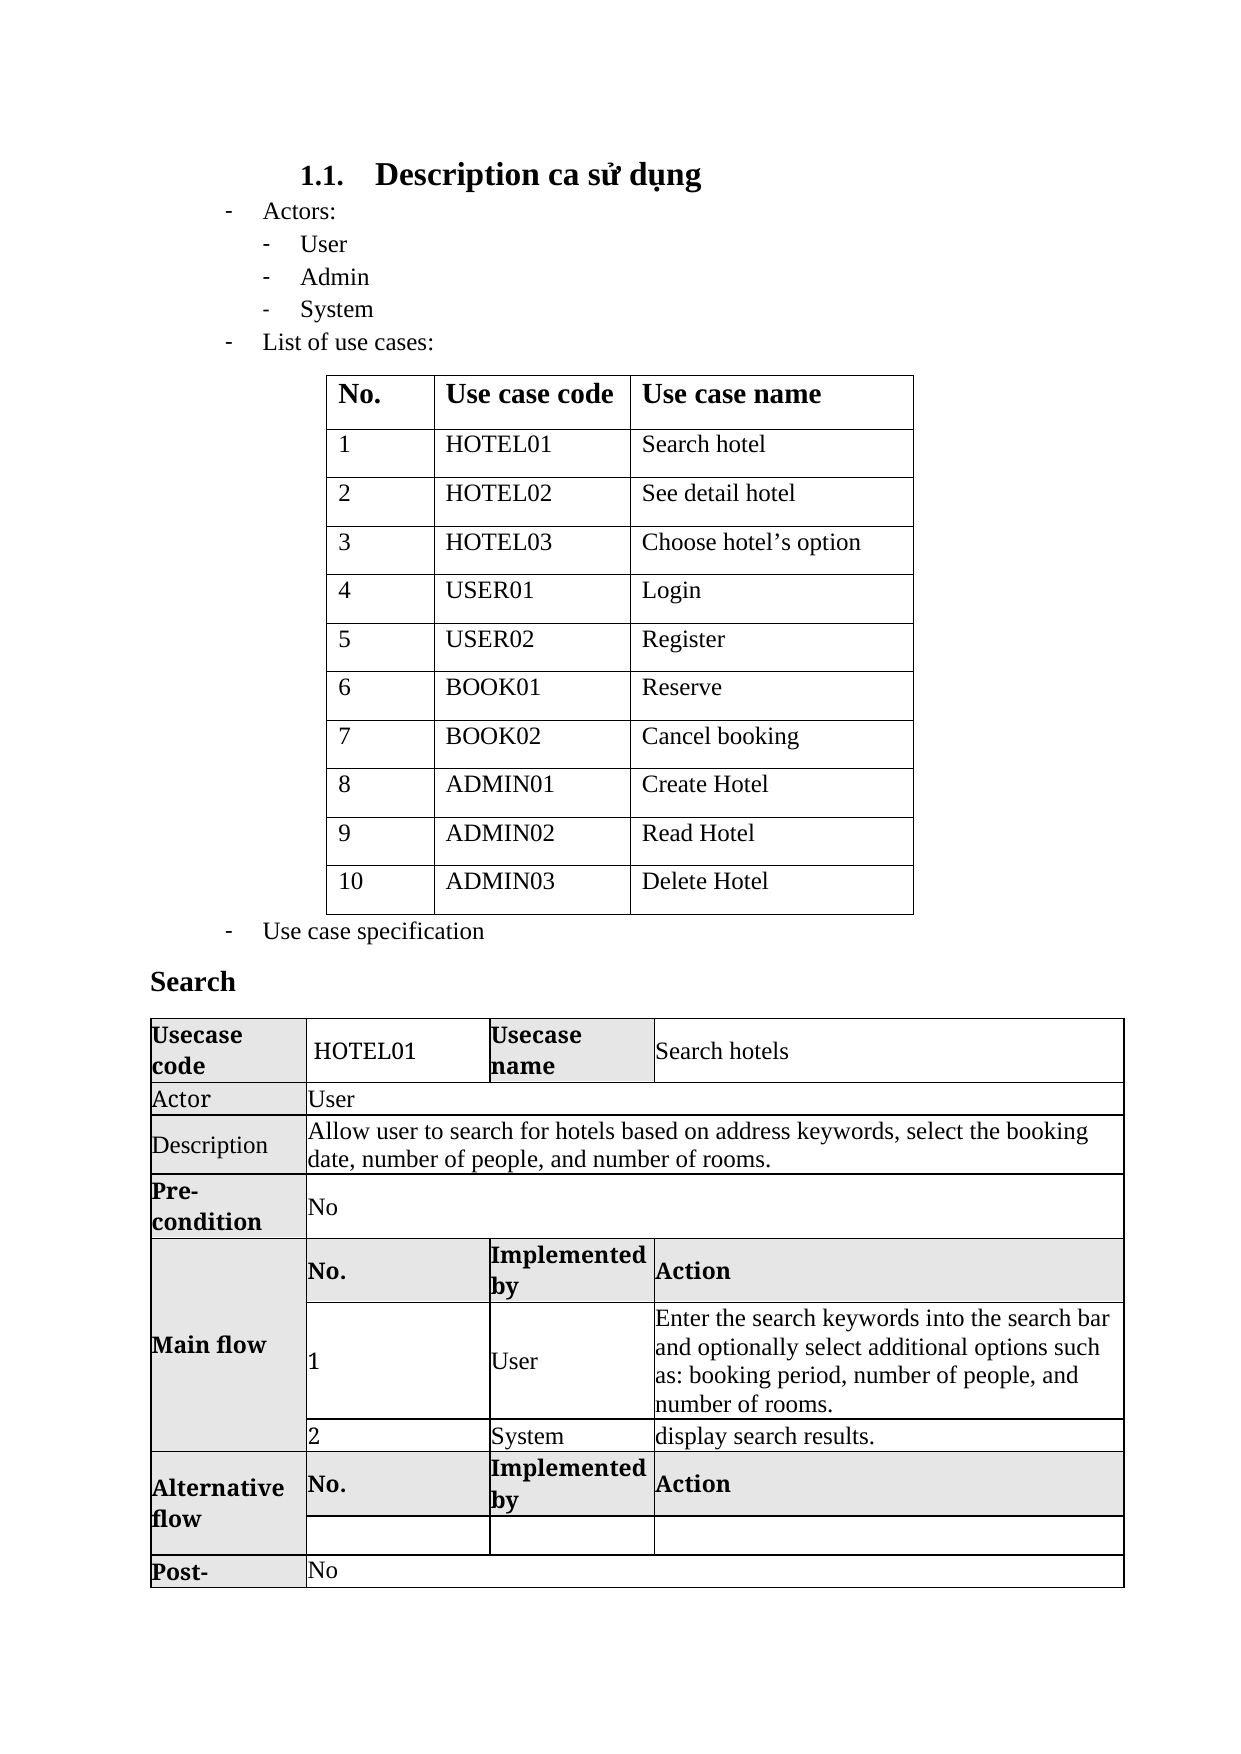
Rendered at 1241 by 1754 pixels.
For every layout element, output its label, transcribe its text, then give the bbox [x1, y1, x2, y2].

table_cell 10 [327, 866, 434, 914]
table_cell USER02 [435, 624, 630, 671]
table_cell No. [307, 1239, 489, 1301]
table_cell 2 [307, 1420, 489, 1451]
table_cell HOTEL03 [435, 527, 630, 574]
subtitle Description ca sử dụng [300, 154, 1090, 192]
table_cell Choose hotel’s option [631, 527, 913, 574]
table_cell HOTEL02 [435, 478, 630, 526]
text Search [150, 964, 1090, 998]
table_header HOTEL01 [307, 1019, 489, 1081]
table_cell BOOK01 [435, 672, 630, 720]
table_cell Delete Hotel [631, 866, 913, 914]
table_cell 2 [327, 478, 434, 526]
table_cell display search results. [655, 1420, 1123, 1451]
table_cell No. [307, 1452, 489, 1515]
table_cell Login [631, 575, 913, 623]
table_cell Implemented by [491, 1239, 654, 1301]
table_cell No [307, 1175, 1123, 1237]
table_header Usecase name [491, 1019, 654, 1081]
table_cell 6 [327, 672, 434, 720]
table_cell Register [631, 624, 913, 671]
table_cell Action [655, 1452, 1123, 1515]
table_cell User [307, 1083, 1123, 1114]
list Admin [262, 261, 1090, 292]
table_cell [307, 1517, 489, 1554]
table_cell Search hotel [631, 430, 913, 477]
table_cell Enter the search keywords into the search bar and optionally select additional options such as: booking period, number of people, and number of rooms. [655, 1303, 1123, 1418]
table_cell User [491, 1303, 654, 1418]
table_cell Main flow [152, 1239, 306, 1451]
table_cell 5 [327, 624, 434, 671]
list Use case specification [225, 915, 1090, 946]
table_cell HOTEL01 [435, 430, 630, 477]
table_cell Cancel booking [631, 721, 913, 768]
table_cell Implemented by [491, 1452, 654, 1515]
table_cell System [491, 1420, 654, 1451]
table_cell USER01 [435, 575, 630, 623]
table_cell 1 [307, 1303, 489, 1418]
table_cell ADMIN01 [435, 769, 630, 817]
table_header Search hotels [655, 1019, 1123, 1081]
table_cell Post-condition [152, 1556, 306, 1587]
list System [262, 294, 1090, 323]
list List of use cases: [225, 326, 1090, 356]
table_header No. [327, 376, 434, 428]
list Actors: [225, 196, 1090, 226]
table_cell 7 [327, 721, 434, 768]
table_header Use case name [631, 376, 913, 428]
table_cell 1 [327, 430, 434, 477]
table_cell [655, 1517, 1123, 1554]
table_cell Description [152, 1116, 306, 1173]
table_cell Allow user to search for hotels based on address keywords, select the booking date, number of people, and number of rooms. [307, 1116, 1123, 1173]
table_cell ADMIN03 [435, 866, 630, 914]
table_cell No [307, 1556, 1123, 1587]
table_header Usecase code [152, 1019, 306, 1081]
table_cell Create Hotel [631, 769, 913, 817]
table_cell [491, 1517, 654, 1554]
table_cell 3 [327, 527, 434, 574]
table_cell 9 [327, 818, 434, 865]
table_header Use case code [435, 376, 630, 428]
table_cell Read Hotel [631, 818, 913, 865]
table_cell BOOK02 [435, 721, 630, 768]
table_cell Alternative flow [152, 1452, 306, 1554]
table_cell Reserve [631, 672, 913, 720]
table_cell Actor [152, 1083, 306, 1114]
table_cell Pre-condition [152, 1175, 306, 1237]
list User [262, 228, 1090, 259]
table_cell ADMIN02 [435, 818, 630, 865]
table_cell Action [655, 1239, 1123, 1301]
table_cell See detail hotel [631, 478, 913, 526]
table_cell 8 [327, 769, 434, 817]
table_cell 4 [327, 575, 434, 623]
